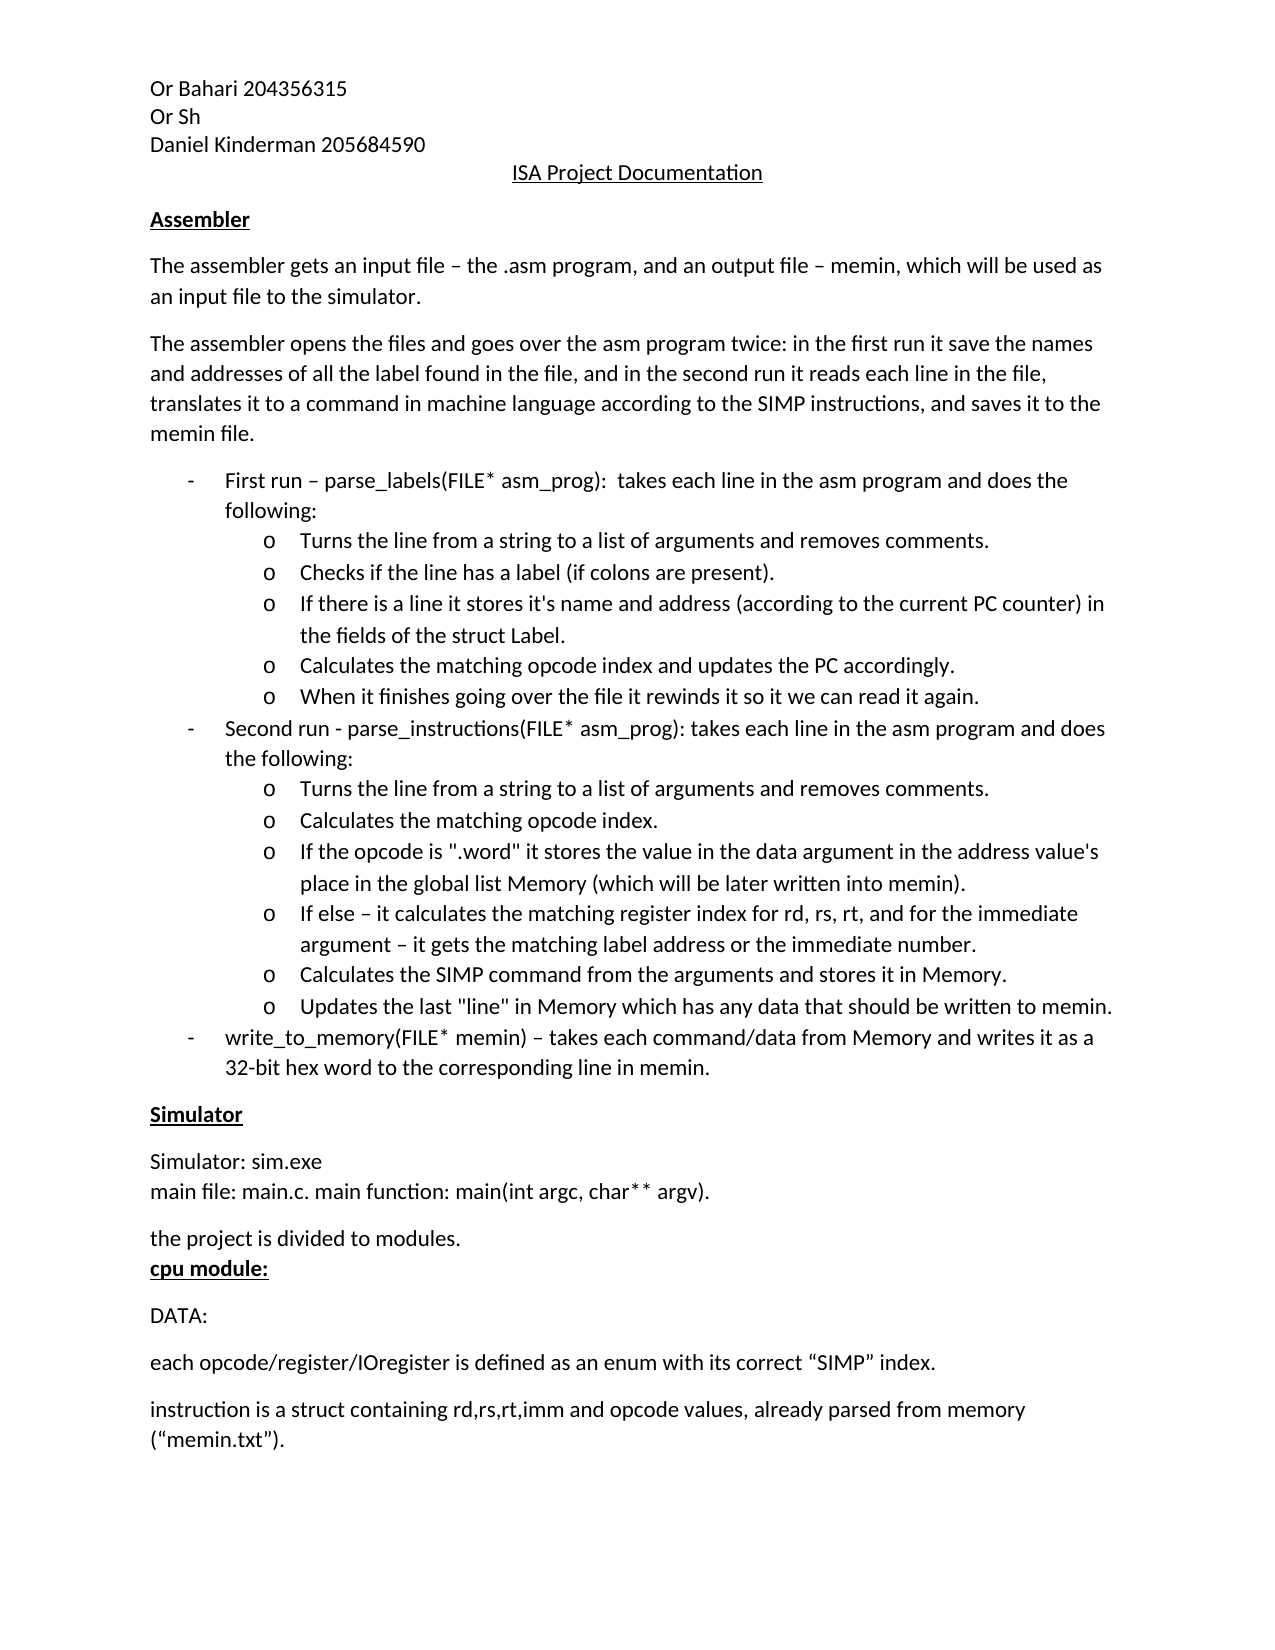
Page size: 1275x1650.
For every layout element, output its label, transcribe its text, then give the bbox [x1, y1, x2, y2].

text Simulator: sim.exe main file: main.c. main function: main(int argc, char** argv). [150, 1147, 1125, 1206]
list Turns the line from a string to a list of arguments and removes comments. [262, 774, 1125, 803]
list write_to_memory(FILE* memin) – takes each command/data from Memory and writes it as a 32-bit hex word to the corresponding line in memin. [187, 1023, 1125, 1082]
list Second run - parse_instructions(FILE* asm_prog): takes each line in the asm program and does the following: [187, 714, 1125, 772]
text ISA Project Documentation [150, 158, 1125, 186]
list Turns the line from a string to a list of arguments and removes comments. [262, 527, 1125, 556]
list If the opcode is ".word" it stores the value in the data argument in the address value's place in the global list Memory (which will be later written into memin). [262, 837, 1125, 897]
text each opcode/register/IOregister is defined as an enum with its correct “SIMP” index. [150, 1348, 1125, 1376]
list Calculates the matching opcode index. [262, 806, 1125, 835]
list If there is a line it stores it's name and address (according to the current PC counter) in the fields of the struct Label. [262, 589, 1125, 649]
text DATA: [150, 1301, 1125, 1329]
list When it finishes going over the file it rewinds it so it we can read it again. [262, 682, 1125, 712]
list If else – it calculates the matching register index for rd, rs, rt, and for the immediate argument – it gets the matching label address or the immediate number. [262, 899, 1125, 958]
text Assembler [150, 205, 1125, 233]
list Checks if the line has a label (if colons are present). [262, 558, 1125, 587]
text The assembler opens the files and goes over the asm program twice: in the first run it save the names and addresses of all the label found in the file, and in the second run it reads each line in the file, translates it to a command in machine language according to the SIMP instructions, and saves it to the memin file. [150, 329, 1125, 447]
text Simulator [150, 1100, 1125, 1128]
text instruction is a struct containing rd,rs,rt,imm and opcode values, already parsed from memory (“memin.txt”). [150, 1395, 1125, 1453]
list Calculates the matching opcode index and updates the PC accordingly. [262, 651, 1125, 680]
list Calculates the SIMP command from the arguments and stores it in Memory. [262, 960, 1125, 989]
list First run – parse_labels(FILE* asm_prog): takes each line in the asm program and does the following: [187, 466, 1125, 524]
text The assembler gets an input file – the .asm program, and an output file – memin, which will be used as an input file to the simulator. [150, 252, 1125, 310]
text the project is divided to modules. cpu module: [150, 1224, 1125, 1283]
list Updates the last "line" in Memory which has any data that should be written to memin. [262, 992, 1125, 1021]
